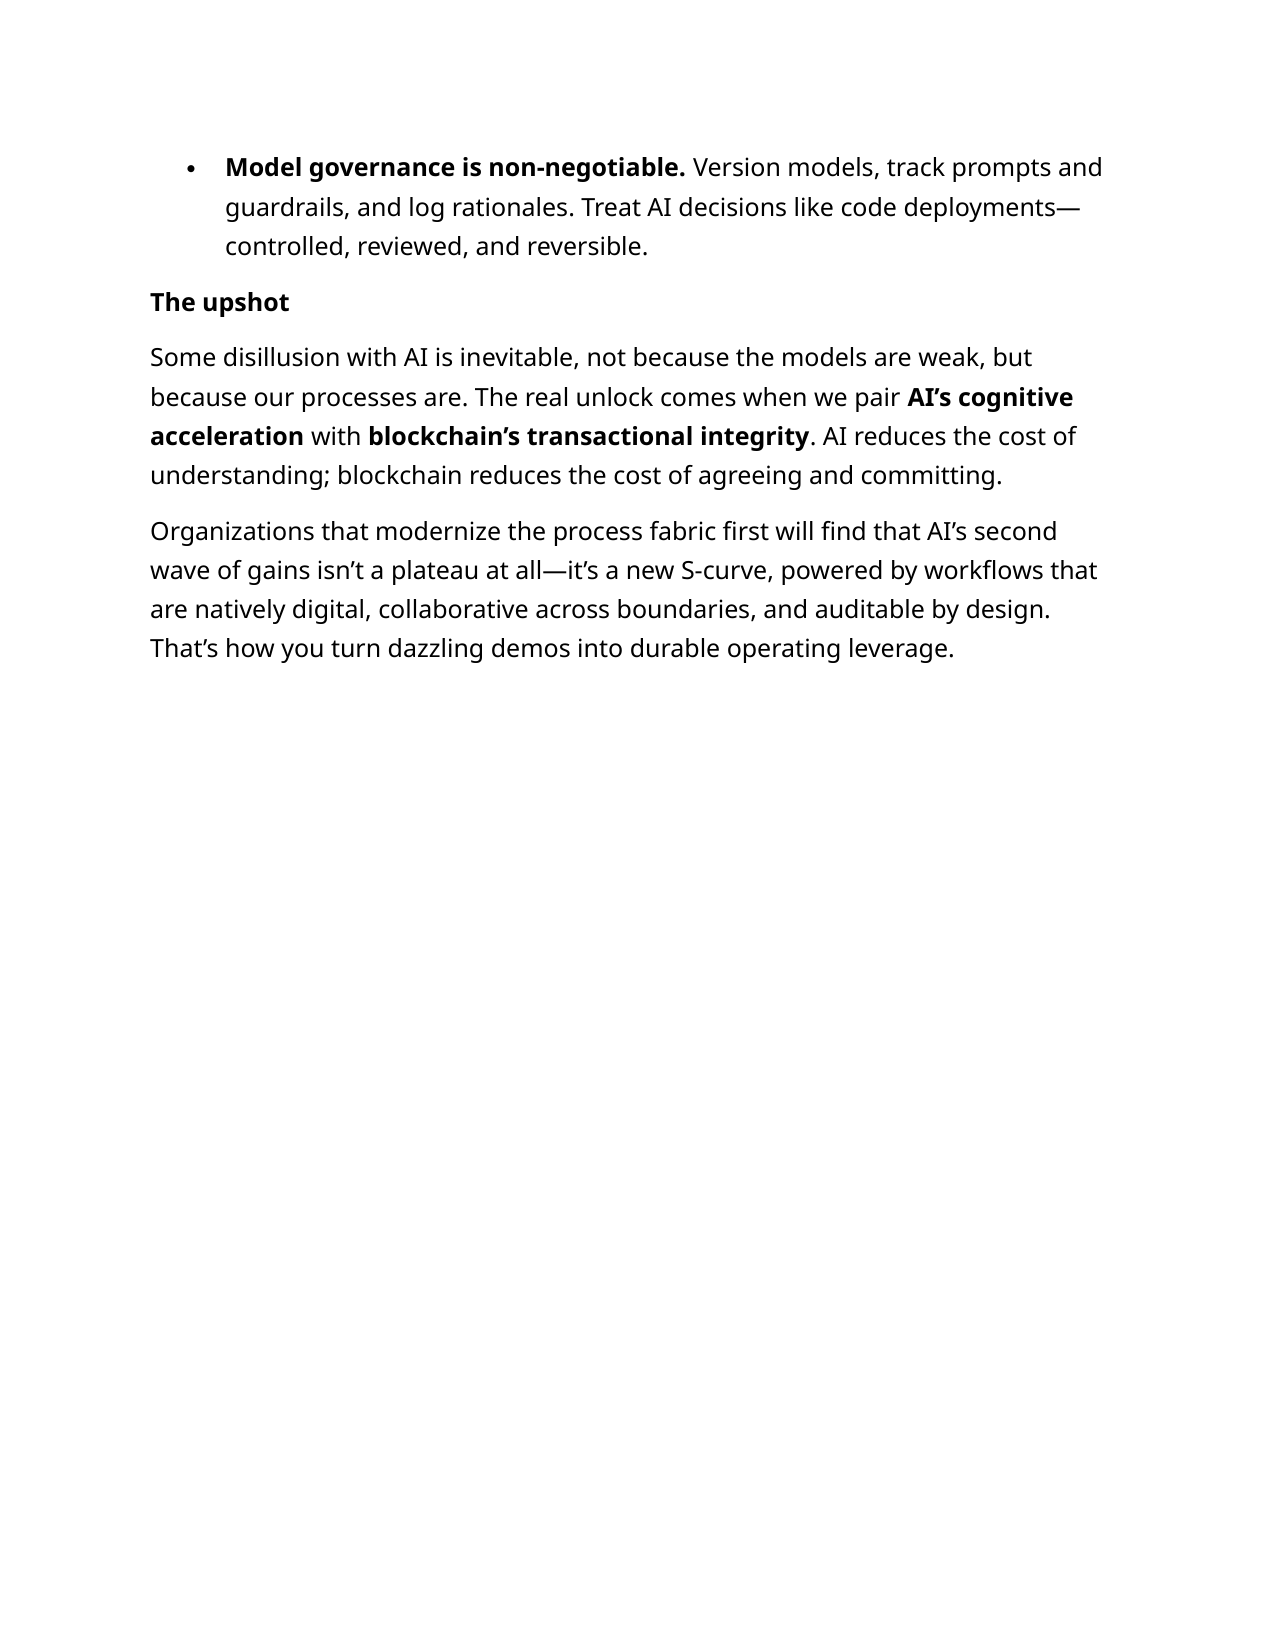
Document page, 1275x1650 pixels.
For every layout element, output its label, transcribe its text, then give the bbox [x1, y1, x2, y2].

list Model governance is non-negotiable. Version models, track prompts and guardrails, and log rationales. Treat AI decisions like code deployments—controlled, reviewed, and reversible. [187, 150, 1125, 262]
text The upshot [150, 284, 1125, 318]
text Organizations that modernize the process fabric first will find that AI’s second wave of gains isn’t a plateau at all—it’s a new S-curve, powered by workflows that are natively digital, collaborative across boundaries, and auditable by design. That’s how you turn dazzling demos into durable operating leverage. [150, 513, 1125, 665]
text Some disillusion with AI is inevitable, not because the models are weak, but because our processes are. The real unlock comes when we pair AI’s cognitive acceleration with blockchain’s transactional integrity. AI reduces the cost of understanding; blockchain reduces the cost of agreeing and committing. [150, 340, 1125, 492]
